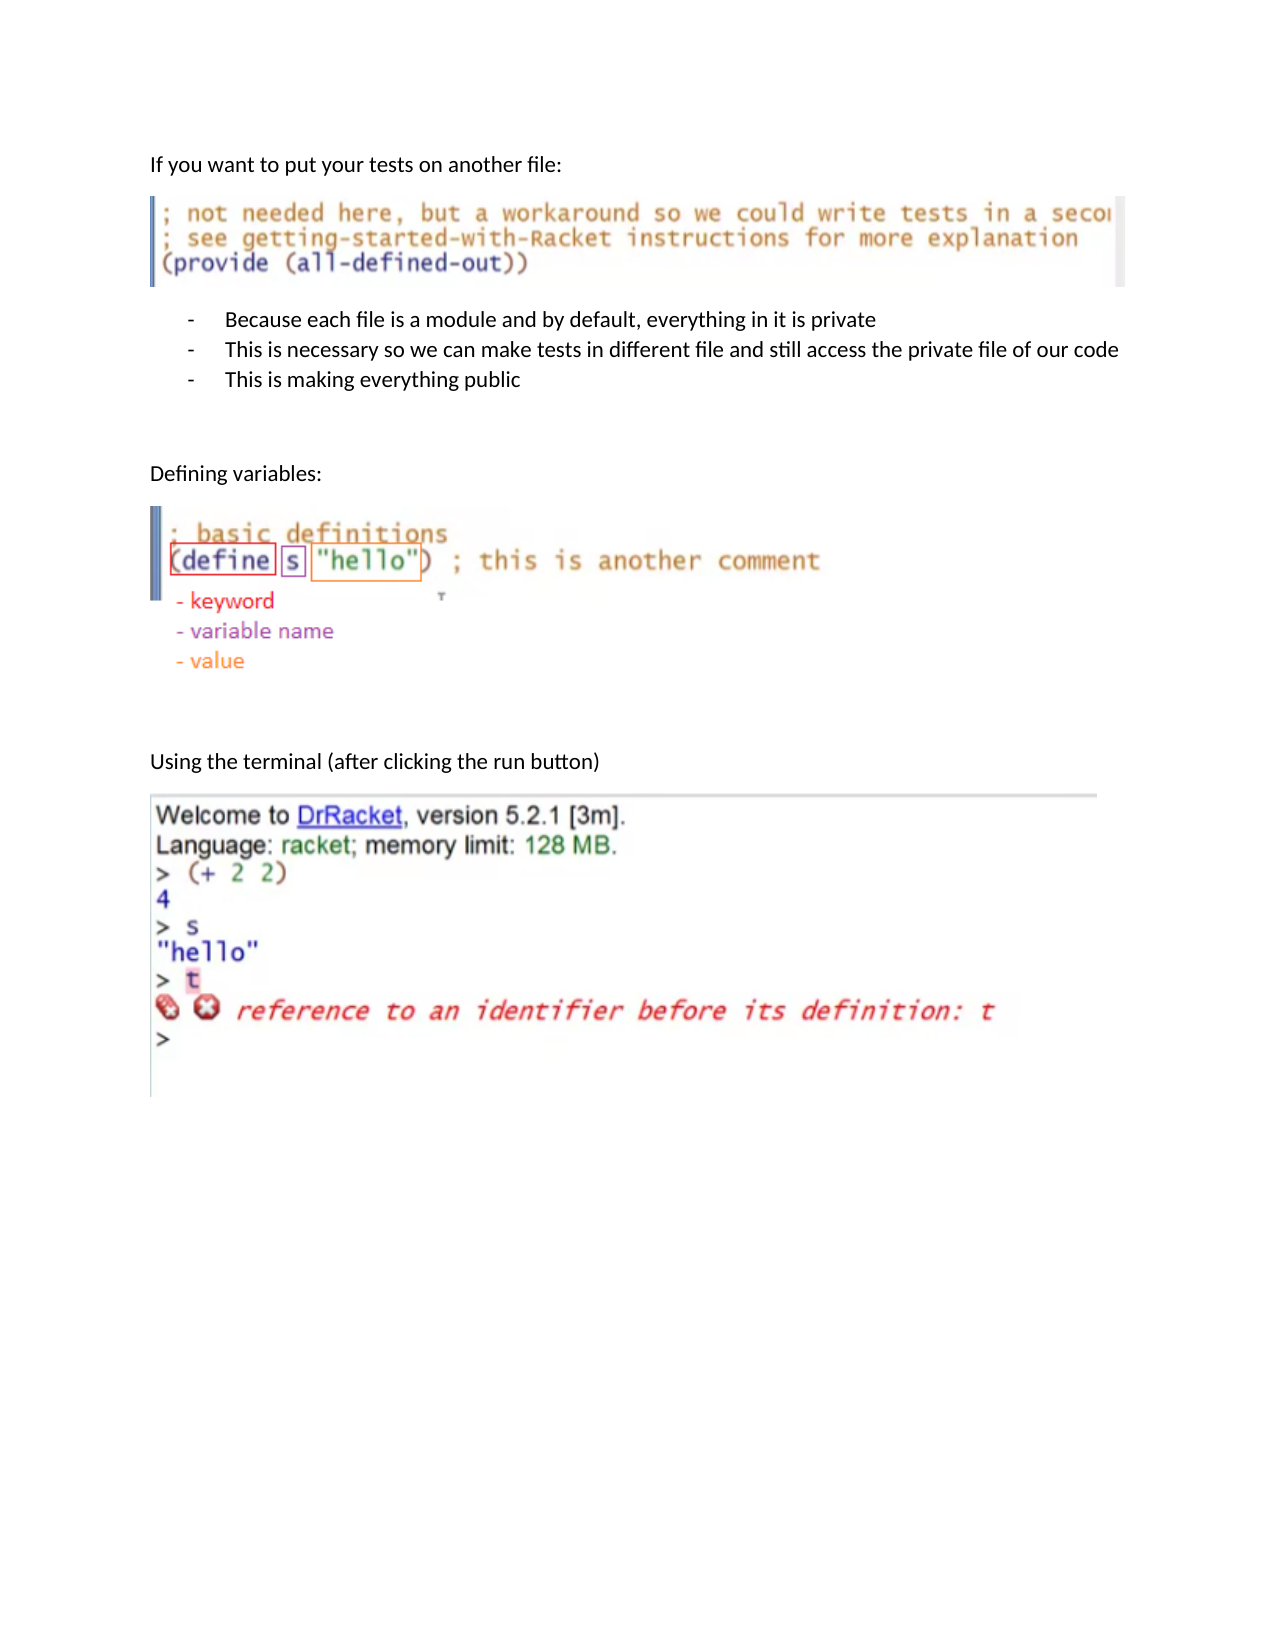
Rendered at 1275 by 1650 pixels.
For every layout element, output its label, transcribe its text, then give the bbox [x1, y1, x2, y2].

list Because each file is a module and by default, everything in it is private [187, 305, 1125, 333]
picture [150, 793, 1097, 1097]
picture [150, 196, 1125, 287]
text Defining variables: [150, 459, 1125, 487]
list This is making everything public [187, 365, 1125, 393]
picture [150, 506, 838, 681]
text Using the terminal (after clicking the run button) [150, 747, 1125, 775]
text If you want to put your tests on another file: [150, 150, 1125, 178]
list This is necessary so we can make tests in different file and still access the private file of our code [187, 335, 1125, 363]
